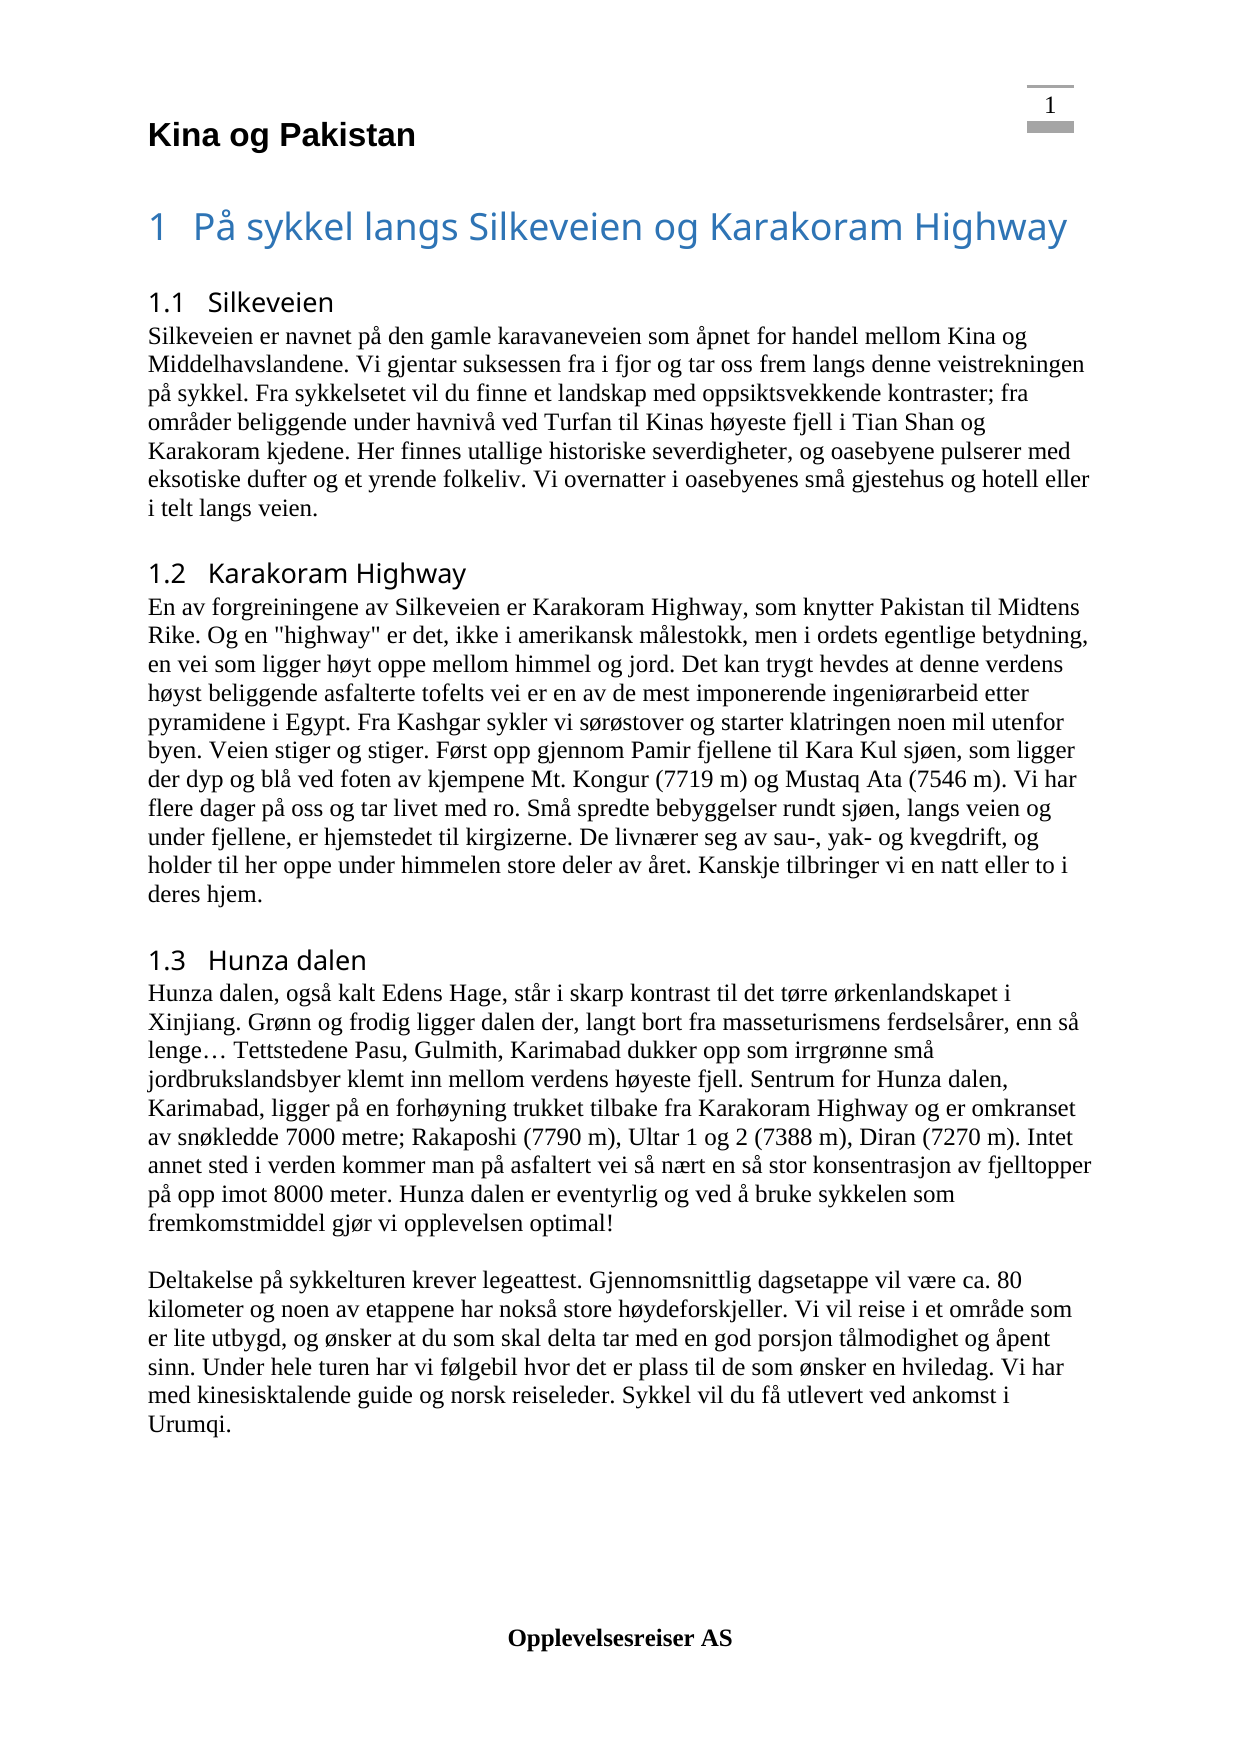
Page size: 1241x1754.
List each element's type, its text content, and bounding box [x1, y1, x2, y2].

text En av forgreiningene av Silkeveien er Karakoram Highway, som knytter Pakistan til Midtens Rike. Og en "highway" er det, ikke i amerikansk målestokk, men i ordets egentlige betydning, en vei som ligger høyt oppe mellom himmel og jord. Det kan trygt hevdes at denne verdens høyst beliggende asfalterte tofelts vei er en av de mest imponerende ingeniørarbeid etter pyramidene i Egypt. Fra Kashgar sykler vi sørøstover og starter klatringen noen mil utenfor byen. Veien stiger og stiger. Først opp gjennom Pamir fjellene til Kara Kul sjøen, som ligger der dyp og blå ved foten av kjempene Mt. Kongur (7719 m) og Mustaq Ata (7546 m). Vi har flere dager på oss og tar livet med ro. Små spredte bebyggelser rundt sjøen, langs veien og under fjellene, er hjemstedet til kirgizerne. De livnærer seg av sau-, yak- og kvegdrift, og holder til her oppe under himmelen store deler av året. Kanskje tilbringer vi en natt eller to i deres hjem. [148, 592, 1093, 908]
subtitle Karakoram Highway [148, 555, 1093, 592]
text Deltakelse på sykkelturen krever legeattest. Gjennomsnittlig dagsetappe vil være ca. 80 kilometer og noen av etappene har nokså store høydeforskjeller. Vi vil reise i et område som er lite utbygd, og ønsker at du som skal delta tar med en god porsjon tålmodighet og åpent sinn. Under hele turen har vi følgebil hvor det er plass til de som ønsker en hviledag. Vi har med kinesisktalende guide og norsk reiseleder. Sykkel vil du få utlevert ved ankomst i Urumqi. [148, 1265, 1093, 1438]
text Hunza dalen, også kalt Edens Hage, står i skarp kontrast til det tørre ørkenlandskapet i Xinjiang. Grønn og frodig ligger dalen der, langt bort fra masseturismens ferdselsårer, enn så lenge… Tettstedene Pasu, Gulmith, Karimabad dukker opp som irrgrønne små jordbrukslandsbyer klemt inn mellom verdens høyeste fjell. Sentrum for Hunza dalen, Karimabad, ligger på en forhøyning trukket tilbake fra Karakoram Highway og er omkranset av snøkledde 7000 metre; Rakaposhi (7790 m), Ultar 1 og 2 (7388 m), Diran (7270 m). Intet annet sted i verden kommer man på asfaltert vei så nært en så stor konsentrasjon av fjelltopper på opp imot 8000 meter. Hunza dalen er eventyrlig og ved å bruke sykkelen som fremkomstmiddel gjør vi opplevelsen optimal! [148, 978, 1093, 1237]
subtitle Hunza dalen [148, 941, 1093, 978]
subtitle Silkeveien [148, 284, 1093, 321]
subtitle På sykkel langs Silkeveien og Karakoram Highway [148, 200, 1093, 251]
text Silkeveien er navnet på den gamle karavaneveien som åpnet for handel mellom Kina og Middelhavslandene. Vi gjentar suksessen fra i fjor og tar oss frem langs denne veistrekningen på sykkel. Fra sykkelsetet vil du finne et landskap med oppsiktsvekkende kontraster; fra områder beliggende under havnivå ved Turfan til Kinas høyeste fjell i Tian Shan og Karakoram kjedene. Her finnes utallige historiske severdigheter, og oasebyene pulserer med eksotiske dufter og et yrende folkeliv. Vi overnatter i oasebyenes små gjestehus og hotell eller i telt langs veien. [148, 321, 1093, 522]
